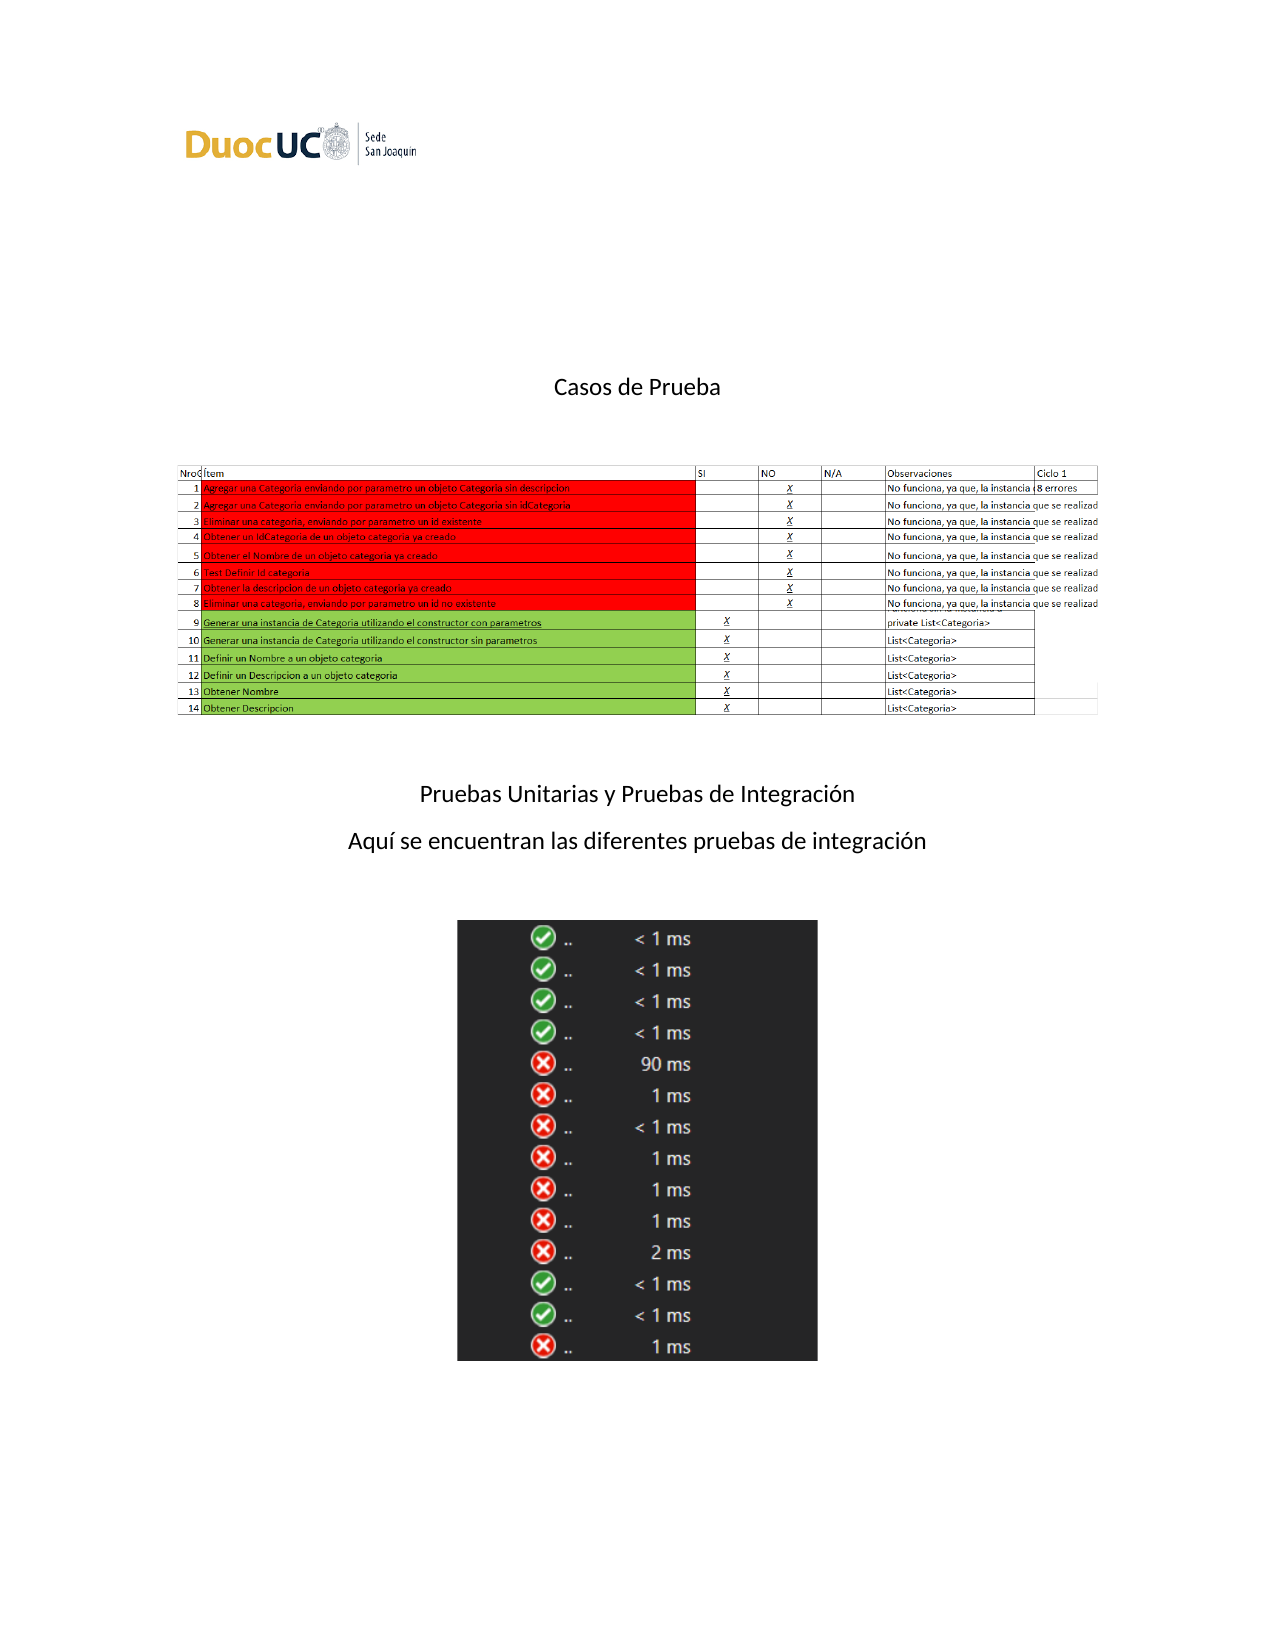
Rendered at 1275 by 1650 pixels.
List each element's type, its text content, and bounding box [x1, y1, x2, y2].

picture [457, 920, 818, 1361]
text Aquí se encuentran las diferentes pruebas de integración [177, 826, 1098, 856]
picture [177, 73, 425, 213]
picture [177, 465, 1098, 715]
text Casos de Prueba [177, 371, 1098, 402]
text Pruebas Unitarias y Pruebas de Integración [177, 778, 1098, 809]
